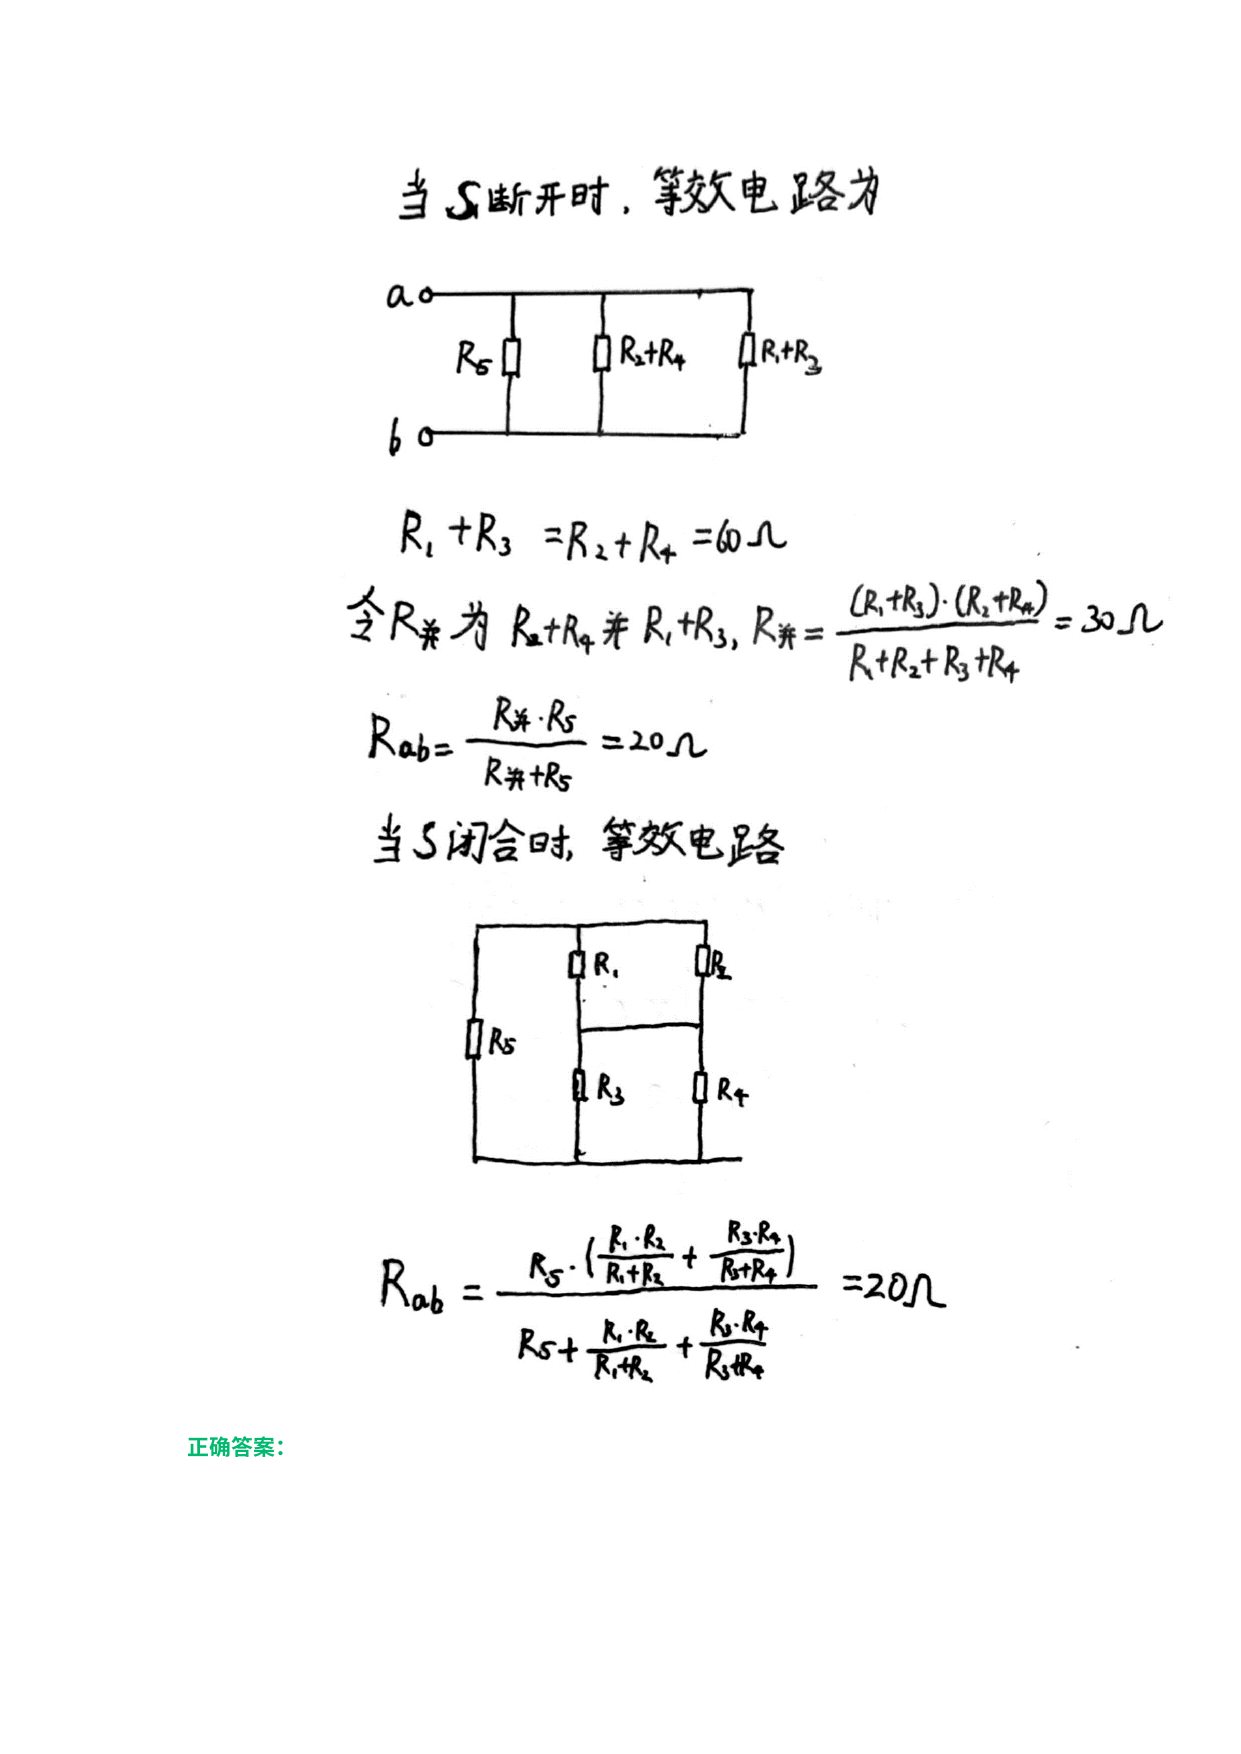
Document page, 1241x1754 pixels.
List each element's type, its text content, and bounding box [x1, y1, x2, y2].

picture [325, 162, 1191, 1407]
text 正确答案： [187, 1429, 1053, 1462]
